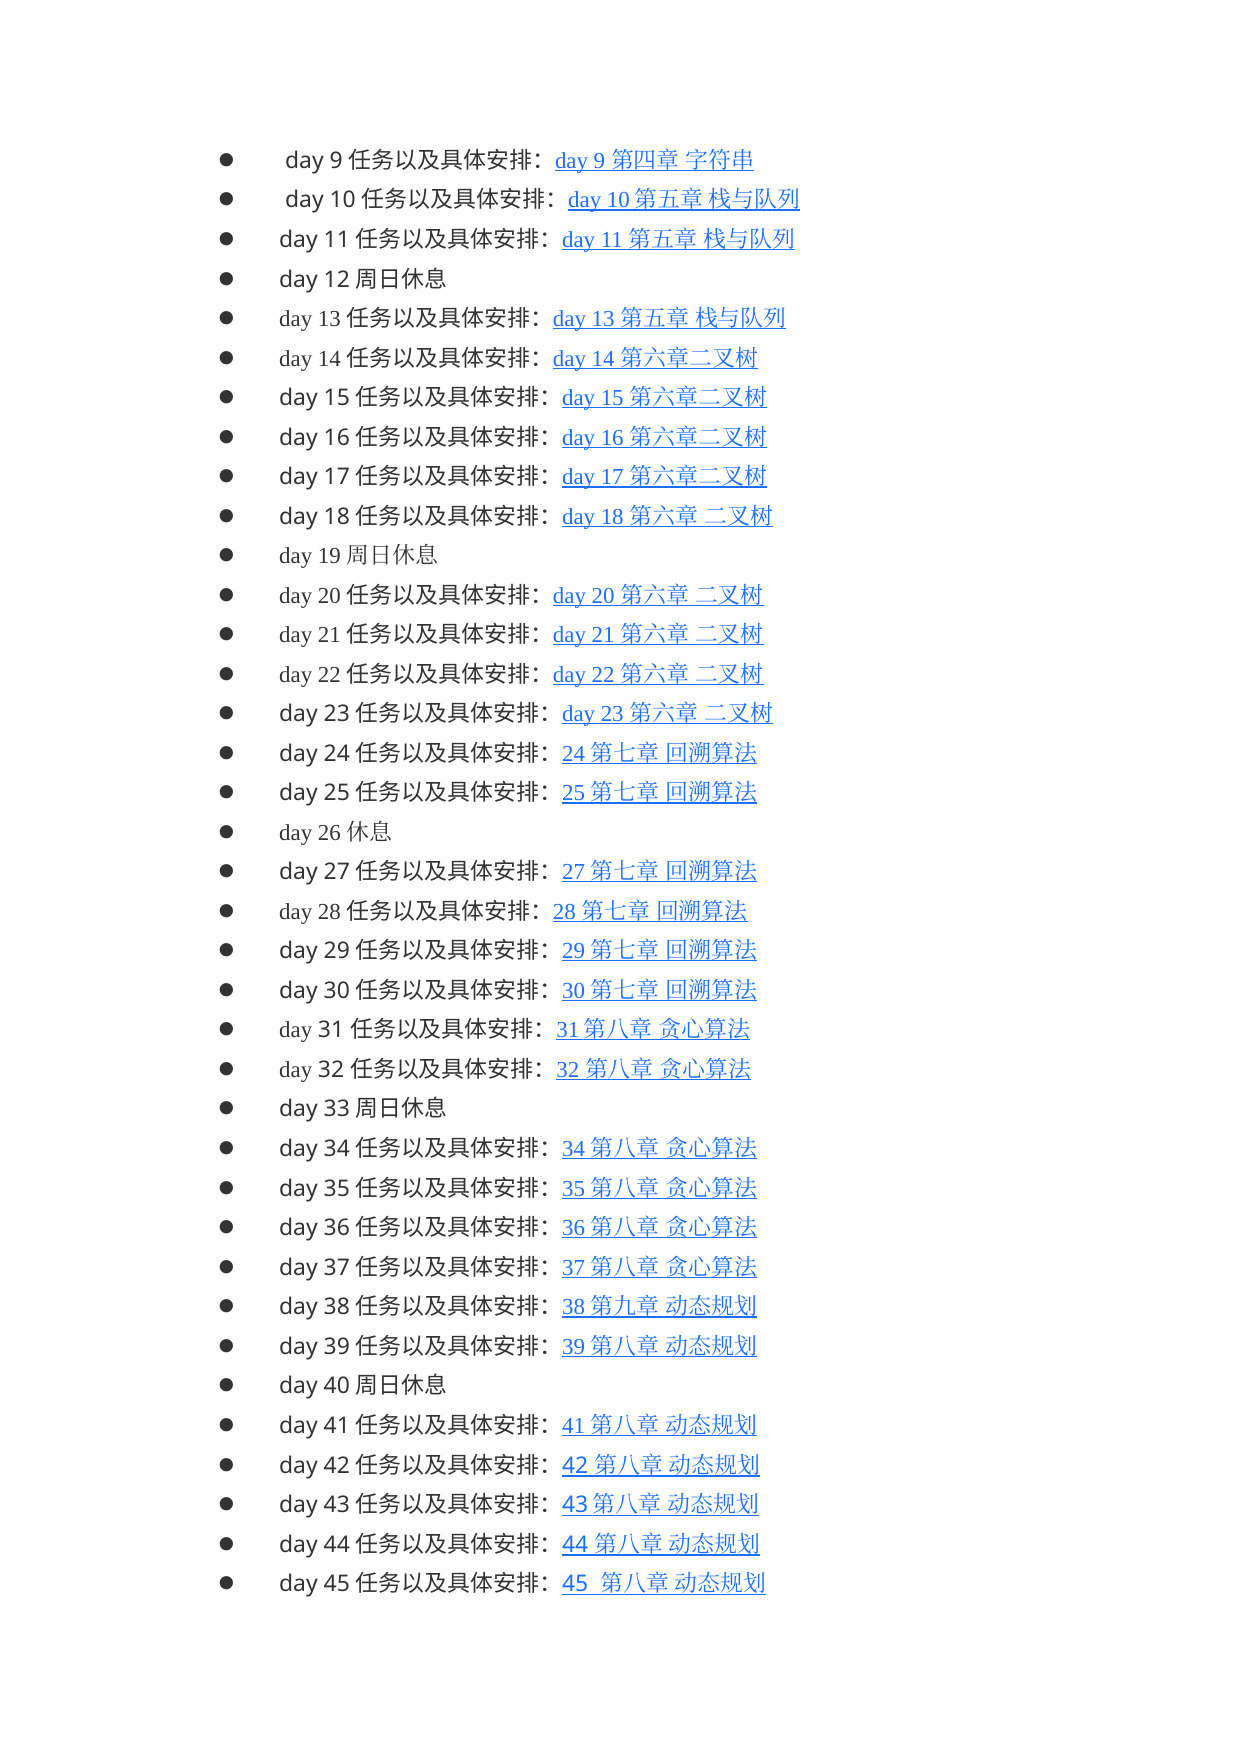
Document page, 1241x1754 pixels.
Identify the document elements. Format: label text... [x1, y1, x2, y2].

list day 29 任务以及具体安排：29 第七章 回溯算法 [183, 932, 1093, 965]
list day 13 任务以及具体安排：day 13 第五章 栈与队列 [183, 300, 1093, 333]
list day 21 任务以及具体安排：day 21 第六章 二叉树 [183, 616, 1093, 649]
list day 44 任务以及具体安排：44 第八章 动态规划 [183, 1526, 1093, 1559]
list day 12 周日休息 [183, 261, 1093, 294]
list day 16 任务以及具体安排：day 16 第六章二叉树 [183, 419, 1093, 452]
list day 38 任务以及具体安排：38 第九章 动态规划 [183, 1288, 1093, 1322]
list day 9 任务以及具体安排：day 9 第四章 字符串 [183, 142, 1093, 175]
list day 36 任务以及具体安排：36 第八章 贪心算法 [183, 1209, 1093, 1242]
list day 25 任务以及具体安排：25 第七章 回溯算法 [183, 774, 1093, 807]
list day 14 任务以及具体安排：day 14 第六章二叉树 [183, 339, 1093, 373]
list day 28 任务以及具体安排：28 第七章 回溯算法 [183, 892, 1093, 926]
list day 43 任务以及具体安排：43第八章 动态规划 [183, 1486, 1093, 1519]
list day 24 任务以及具体安排：24 第七章 回溯算法 [183, 734, 1093, 768]
list day 20 任务以及具体安排：day 20 第六章 二叉树 [183, 577, 1093, 610]
list day 27 任务以及具体安排：27 第七章 回溯算法 [183, 853, 1093, 886]
list day 15 任务以及具体安排：day 15 第六章二叉树 [183, 379, 1093, 412]
list day 11 任务以及具体安排：day 11 第五章 栈与队列 [183, 221, 1093, 254]
list day 22 任务以及具体安排：day 22 第六章 二叉树 [183, 656, 1093, 689]
list day 30 任务以及具体安排：30 第七章 回溯算法 [183, 972, 1093, 1005]
list day 33 周日休息 [183, 1090, 1093, 1124]
list day 32 任务以及具体安排：32 第八章 贪心算法 [183, 1051, 1093, 1084]
list day 26 休息 [183, 814, 1093, 847]
list day 23 任务以及具体安排：day 23 第六章 二叉树 [183, 695, 1093, 728]
list day 45 任务以及具体安排：45 第八章 动态规划 [183, 1565, 1093, 1599]
list day 18 任务以及具体安排：day 18 第六章 二叉树 [183, 498, 1093, 531]
list day 19 周日休息 [183, 537, 1093, 570]
list day 31 任务以及具体安排：31第八章 贪心算法 [183, 1011, 1093, 1044]
list day 10 任务以及具体安排：day 10第五章 栈与队列 [183, 181, 1093, 215]
list day 34 任务以及具体安排：34 第八章 贪心算法 [183, 1130, 1093, 1163]
list day 35 任务以及具体安排：35 第八章 贪心算法 [183, 1169, 1093, 1203]
list day 17 任务以及具体安排：day 17 第六章二叉树 [183, 458, 1093, 492]
list day 42 任务以及具体安排：42 第八章 动态规划 [183, 1447, 1093, 1480]
list day 40 周日休息 [183, 1367, 1093, 1401]
list day 39 任务以及具体安排：39 第八章 动态规划 [183, 1328, 1093, 1361]
list day 41 任务以及具体安排：41 第八章 动态规划 [183, 1407, 1093, 1440]
list day 37 任务以及具体安排：37 第八章 贪心算法 [183, 1249, 1093, 1282]
